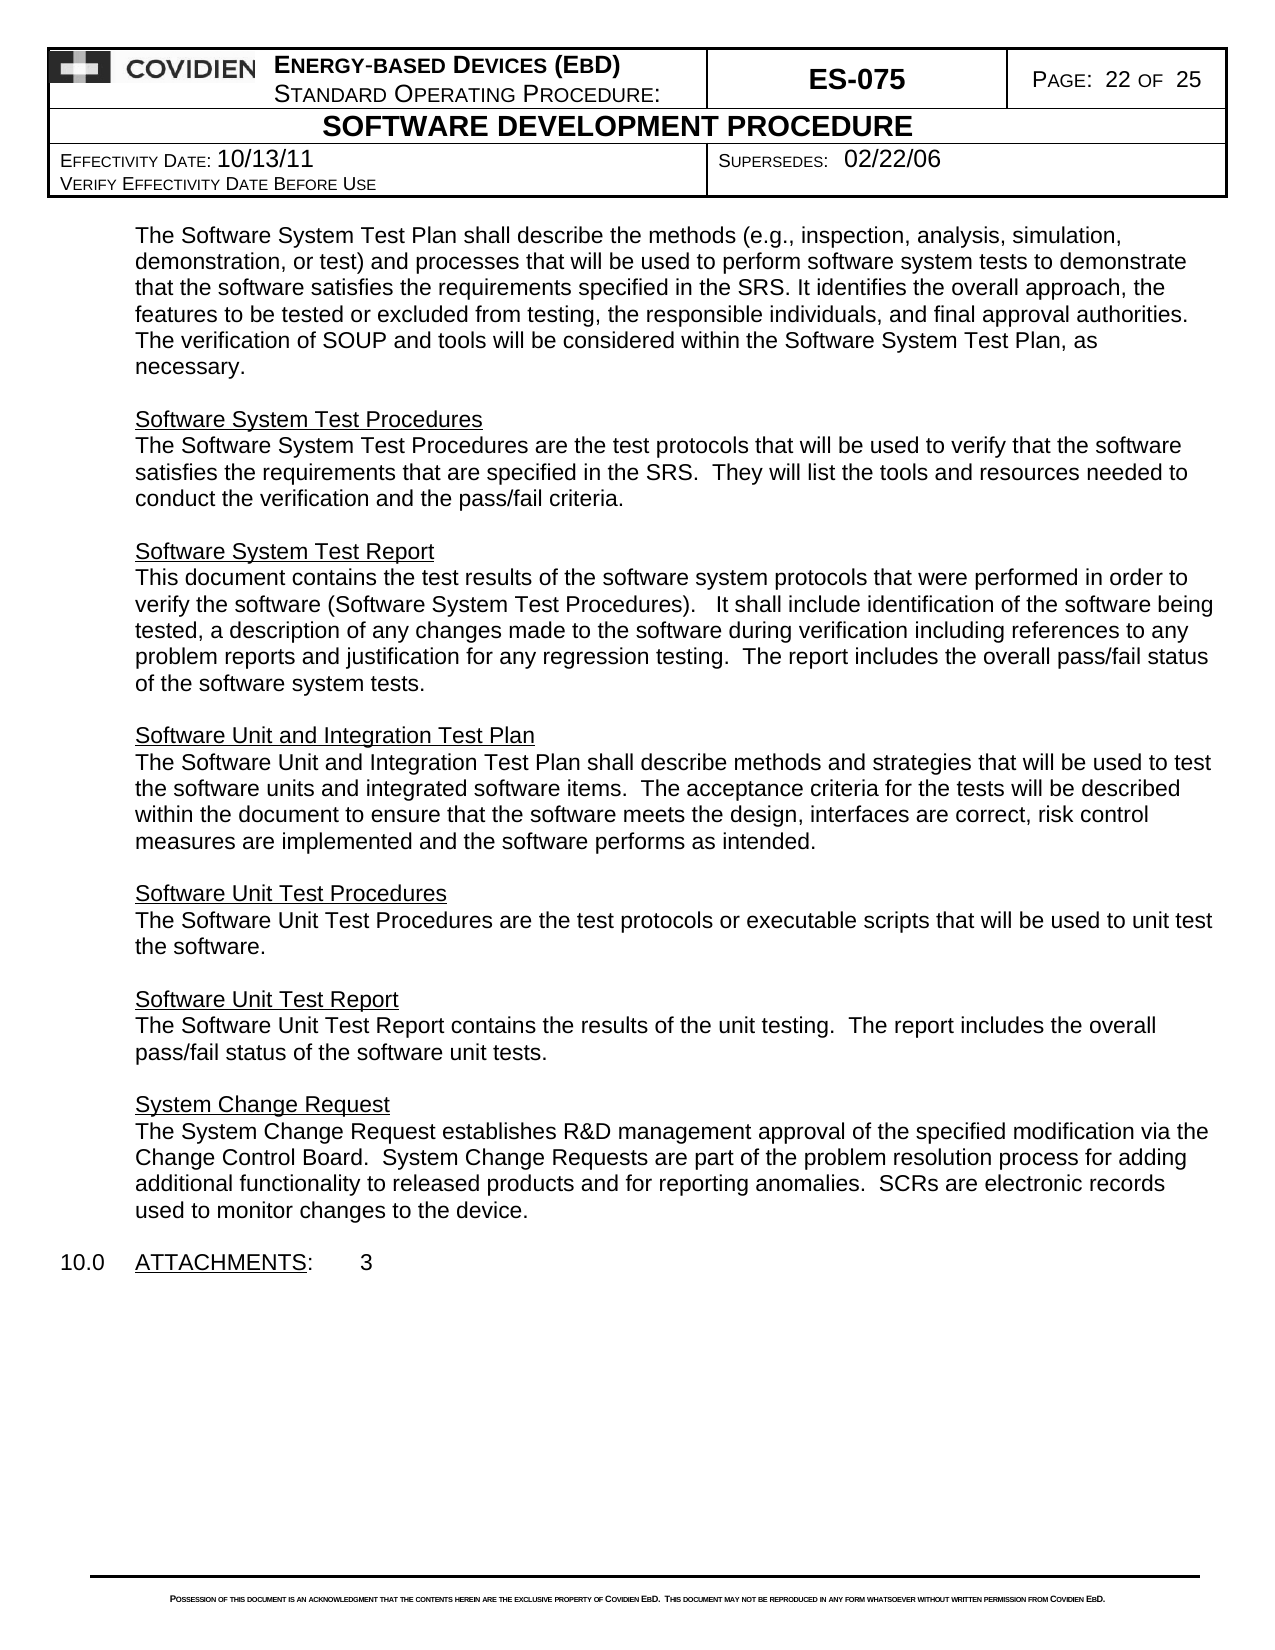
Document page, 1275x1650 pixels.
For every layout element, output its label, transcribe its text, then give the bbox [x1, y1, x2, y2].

text The Software System Test Plan shall describe the methods (e.g., inspection, analysis, simulation, demonstration, or test) and processes that will be used to perform software system tests to demonstrate that the software satisfies the requirements specified in the SRS. It identifies the overall approach, the features to be tested or excluded from testing, the responsible individuals, and final approval authorities. The verification of SOUP and tools will be considered within the Software System Test Plan, as necessary. [135, 222, 1215, 380]
text The Software Unit Test Report contains the results of the unit testing. The report includes the overall pass/fail status of the software unit tests. [135, 1012, 1215, 1065]
text The Software System Test Procedures are the test protocols that will be used to verify that the software satisfies the requirements that are specified in the SRS. They will list the tools and resources needed to conduct the verification and the pass/fail criteria. [135, 432, 1215, 511]
text Software Unit Test Procedures [60, 880, 1215, 907]
text Software Unit Test Report [60, 986, 1215, 1012]
text Software Unit and Integration Test Plan [60, 722, 1215, 749]
text The Software Unit and Integration Test Plan shall describe methods and strategies that will be used to test the software units and integrated software items. The acceptance criteria for the tests will be described within the document to ensure that the software meets the design, interfaces are correct, risk control measures are implemented and the software performs as intended. [135, 749, 1215, 854]
text Software System Test Report [60, 538, 1215, 564]
list ATTACHMENTS: 3 [60, 1249, 1215, 1276]
text The System Change Request establishes R&D management approval of the specified modification via the Change Control Board. System Change Requests are part of the problem resolution process for adding additional functionality to released products and for reporting anomalies. SCRs are electronic records used to monitor changes to the device. [135, 1118, 1215, 1223]
text This document contains the test results of the software system protocols that were performed in order to verify the software (Software System Test Procedures). It shall include identification of the software being tested, a description of any changes made to the software during verification including references to any problem reports and justification for any regression testing. The report includes the overall pass/fail status of the software system tests. [135, 564, 1215, 696]
text Software System Test Procedures [60, 406, 1215, 432]
text The Software Unit Test Procedures are the test protocols or executable scripts that will be used to unit test the software. [135, 907, 1215, 959]
text System Change Request [60, 1091, 1215, 1118]
